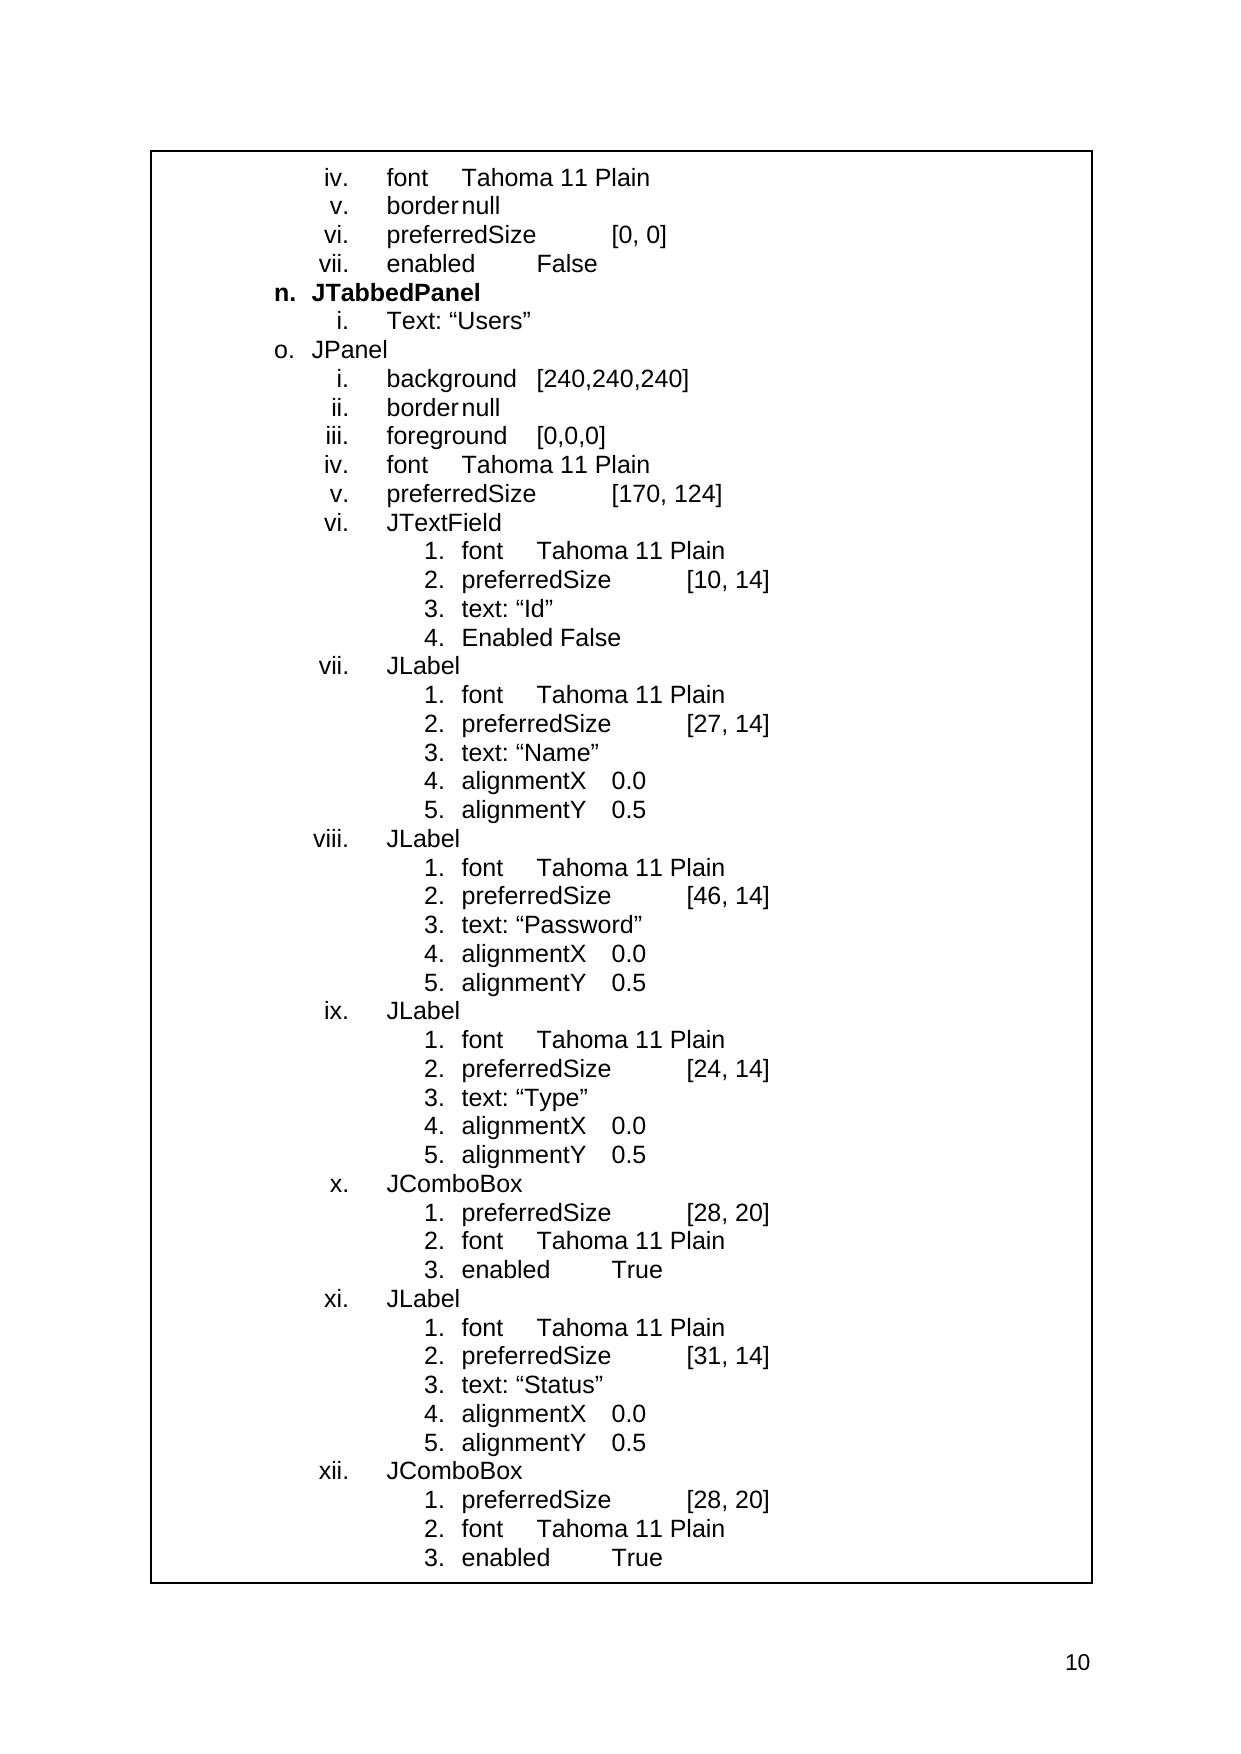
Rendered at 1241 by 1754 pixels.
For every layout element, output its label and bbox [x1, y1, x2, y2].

table_cell [152, 152, 1091, 1582]
